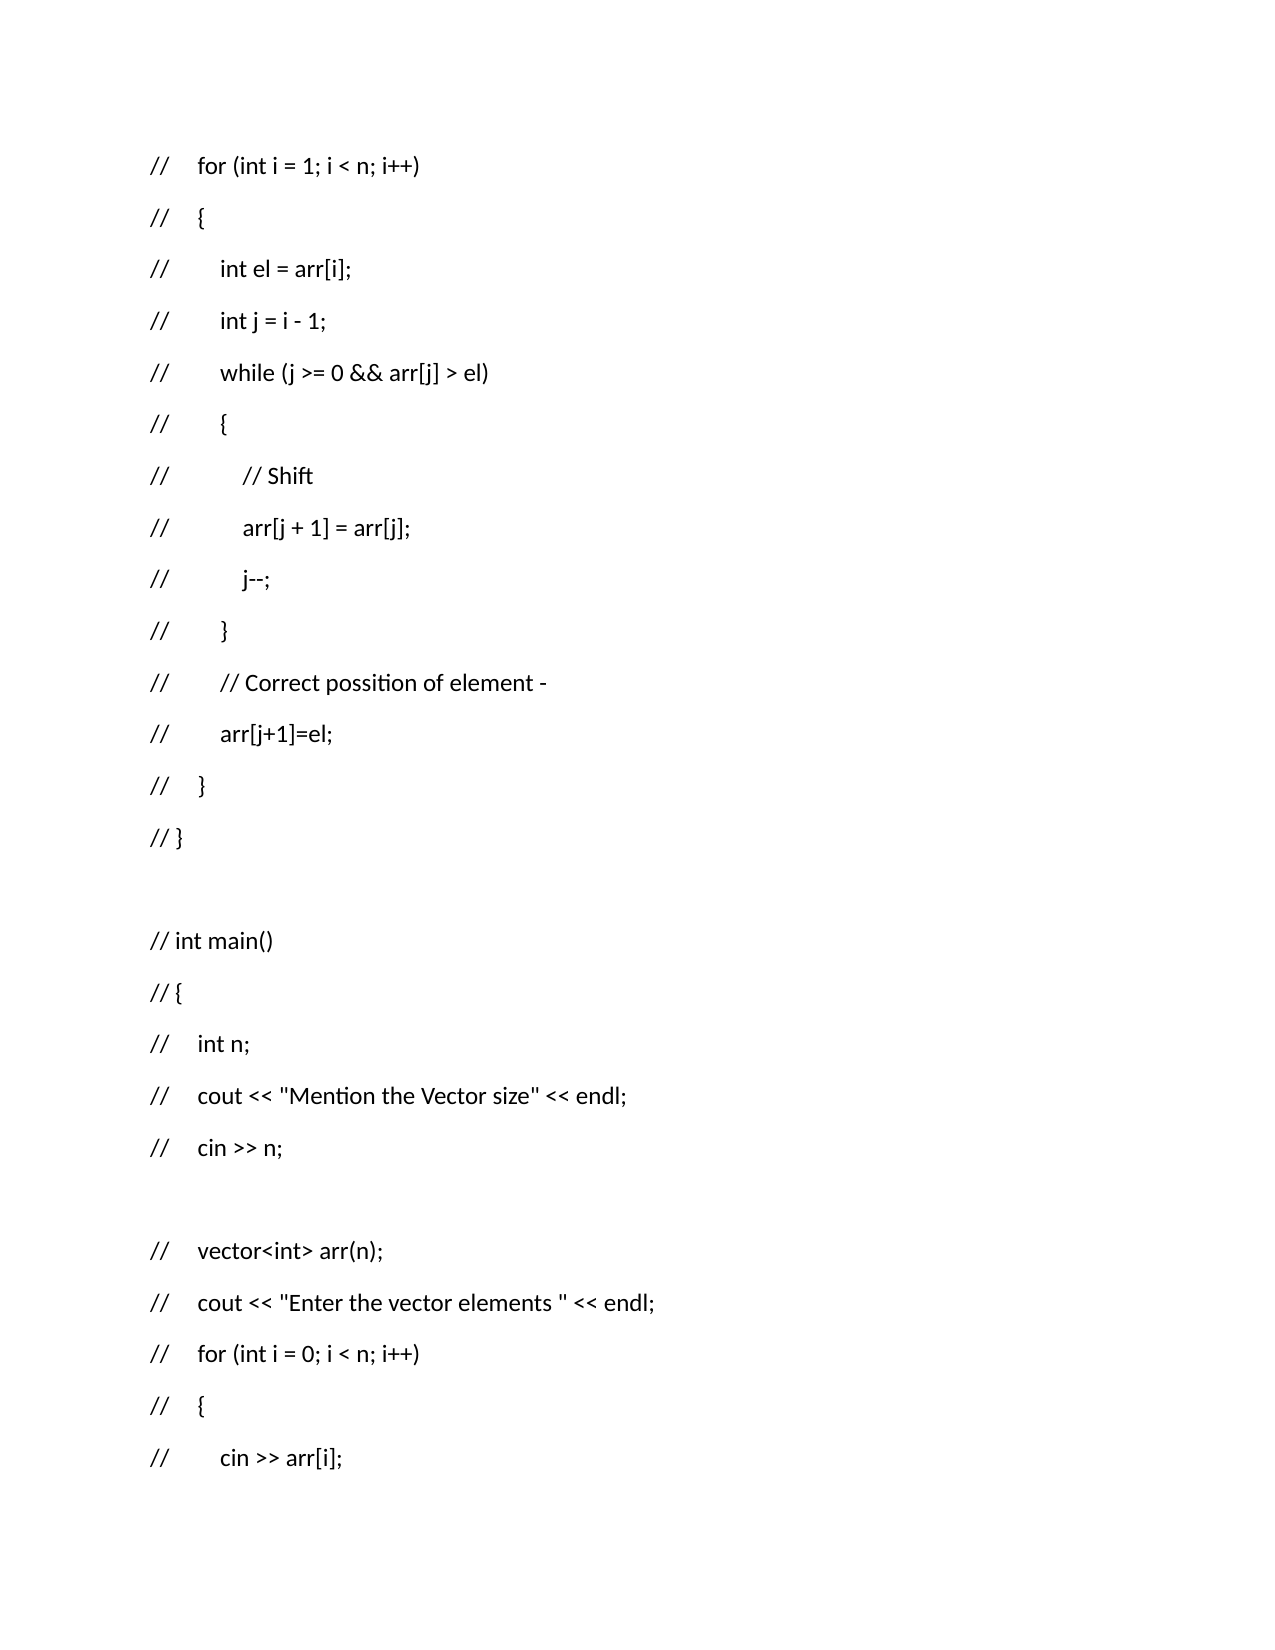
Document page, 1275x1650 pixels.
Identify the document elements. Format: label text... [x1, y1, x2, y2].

text // for (int i = 1; i < n; i++) [150, 150, 1125, 181]
text // } [150, 615, 1125, 646]
text // vector<int> arr(n); [150, 1235, 1125, 1266]
text // arr[j+1]=el; [150, 718, 1125, 749]
text // cout << "Enter the vector elements " << endl; [150, 1287, 1125, 1317]
text // { [150, 1390, 1125, 1421]
text // int main() [150, 925, 1125, 956]
text // } [150, 822, 1125, 852]
text // int el = arr[i]; [150, 253, 1125, 284]
text // { [150, 202, 1125, 232]
text // { [150, 977, 1125, 1007]
text // cout << "Mention the Vector size" << endl; [150, 1080, 1125, 1111]
text // cin >> n; [150, 1132, 1125, 1162]
text // j--; [150, 563, 1125, 594]
text // while (j >= 0 && arr[j] > el) [150, 357, 1125, 387]
text // arr[j + 1] = arr[j]; [150, 512, 1125, 542]
text // cin >> arr[i]; [150, 1442, 1125, 1472]
text // { [150, 408, 1125, 439]
text // int j = i - 1; [150, 305, 1125, 336]
text // for (int i = 0; i < n; i++) [150, 1338, 1125, 1369]
text // // Shift [150, 460, 1125, 491]
text // int n; [150, 1028, 1125, 1059]
text // // Correct possition of element - [150, 667, 1125, 697]
text // } [150, 770, 1125, 801]
